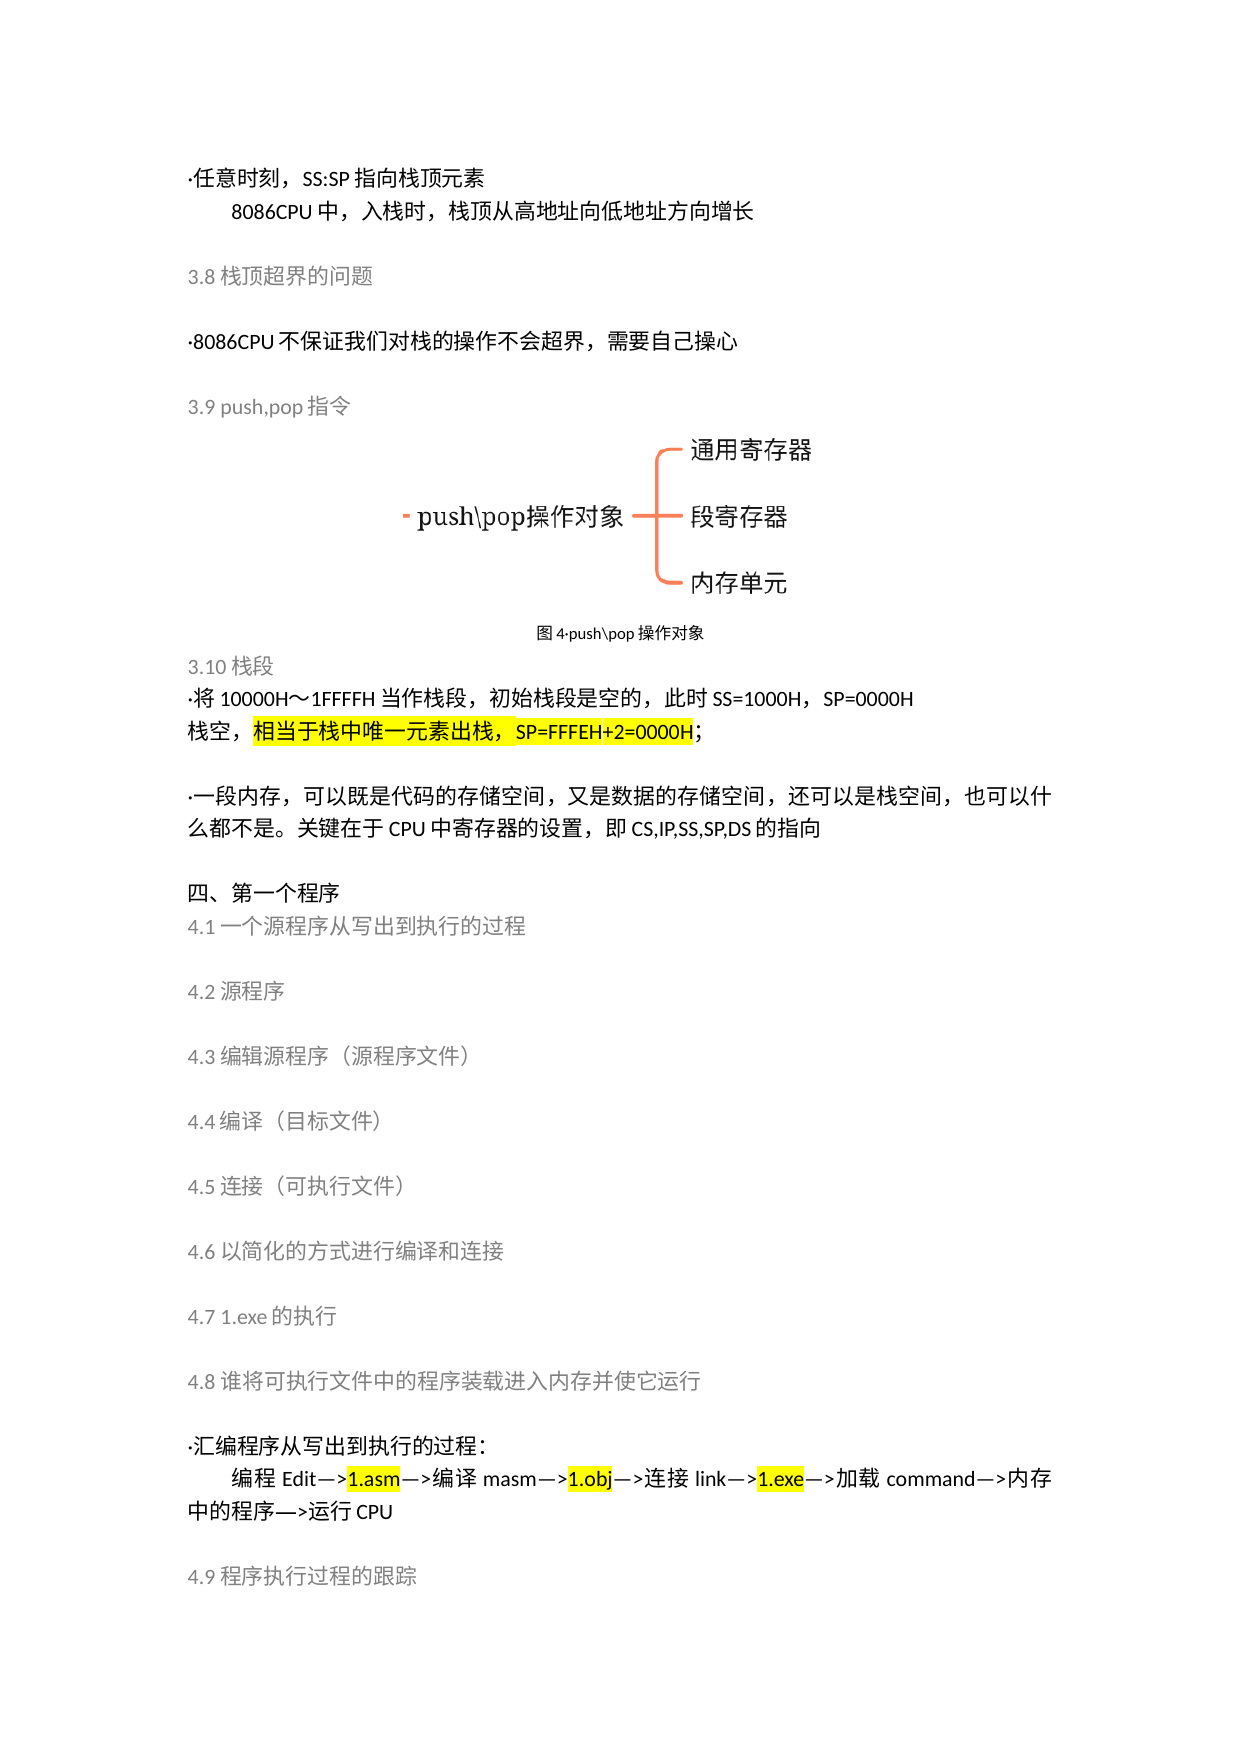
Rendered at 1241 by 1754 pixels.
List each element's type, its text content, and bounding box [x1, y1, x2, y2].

list 第一个程序 [187, 877, 1053, 909]
list 4.3编辑源程序（源程序文件） [187, 1039, 1053, 1072]
list 4.7 1.exe的执行 [187, 1299, 1053, 1332]
list ·汇编程序从写出到执行的过程： [187, 1429, 1053, 1462]
list ·任意时刻，SS:SP指向栈顶元素 [187, 162, 1053, 194]
list ·8086CPU不保证我们对栈的操作不会超界，需要自己操心 [187, 324, 1053, 357]
list 3.8栈顶超界的问题 [187, 259, 1053, 292]
list 4.1一个源程序从写出到执行的过程 [187, 909, 1053, 942]
list 4.6以简化的方式进行编译和连接 [187, 1234, 1053, 1267]
list 4.5连接（可执行文件） [187, 1169, 1053, 1202]
list 3.9 push,pop指令 [187, 389, 1053, 422]
list 3.10栈段 [187, 649, 1053, 682]
list 8086CPU中，入栈时，栈顶从高地址向低地址方向增长 [187, 194, 1053, 227]
list 4.9程序执行过程的跟踪 [187, 1559, 1053, 1592]
list 图4·push\pop操作对象 [187, 617, 1053, 649]
list 栈空，相当于栈中唯一元素出栈，SP=FFFEH+2=0000H； [187, 714, 1053, 747]
list ·一段内存，可以既是代码的存储空间，又是数据的存储空间，还可以是栈空间，也可以什么都不是。关键在于CPU中寄存器的设置，即CS,IP,SS,SP,DS的指向 [187, 779, 1053, 844]
list 4.8 谁将可执行文件中的程序装载进入内存并使它运行 [187, 1364, 1053, 1397]
picture [403, 422, 838, 614]
list 编程Edit—>1.asm—>编译masm—>1.obj—>连接link—>1.exe—>加载command—>内存中的程序—>运行CPU [187, 1462, 1053, 1527]
list 4.2源程序 [187, 974, 1053, 1007]
list ·将10000H～1FFFFH当作栈段，初始栈段是空的，此时SS=1000H，SP=0000H [187, 682, 1053, 714]
list 4.4编译（目标文件） [187, 1104, 1053, 1137]
